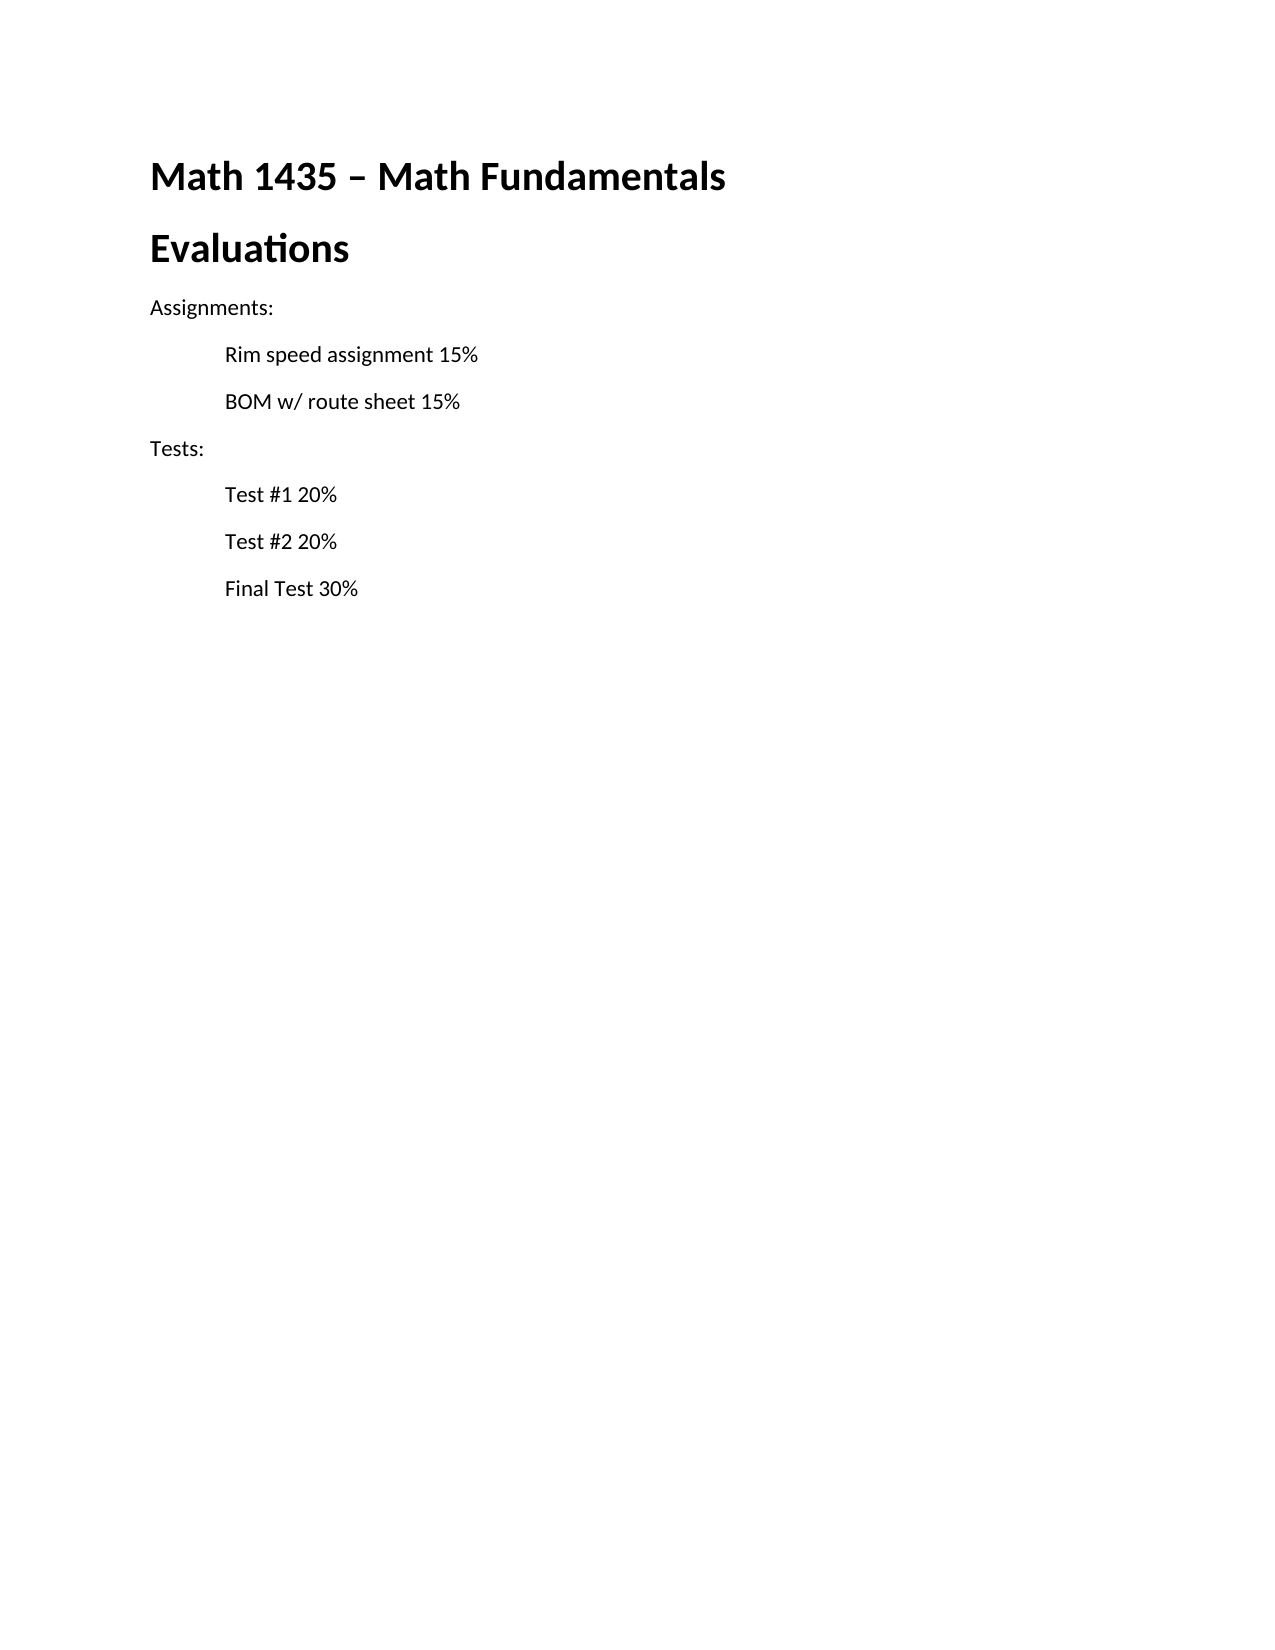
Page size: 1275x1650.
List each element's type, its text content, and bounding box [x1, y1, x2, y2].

text Final Test 30% [150, 574, 1125, 602]
text Evaluations [150, 222, 1125, 272]
text BOM w/ route sheet 15% [150, 387, 1125, 415]
text Math 1435 – Math Fundamentals [150, 150, 1125, 201]
text Test #2 20% [150, 527, 1125, 556]
text Assignments: [150, 293, 1125, 321]
text Test #1 20% [150, 481, 1125, 509]
text Tests: [150, 434, 1125, 462]
text Rim speed assignment 15% [150, 340, 1125, 368]
